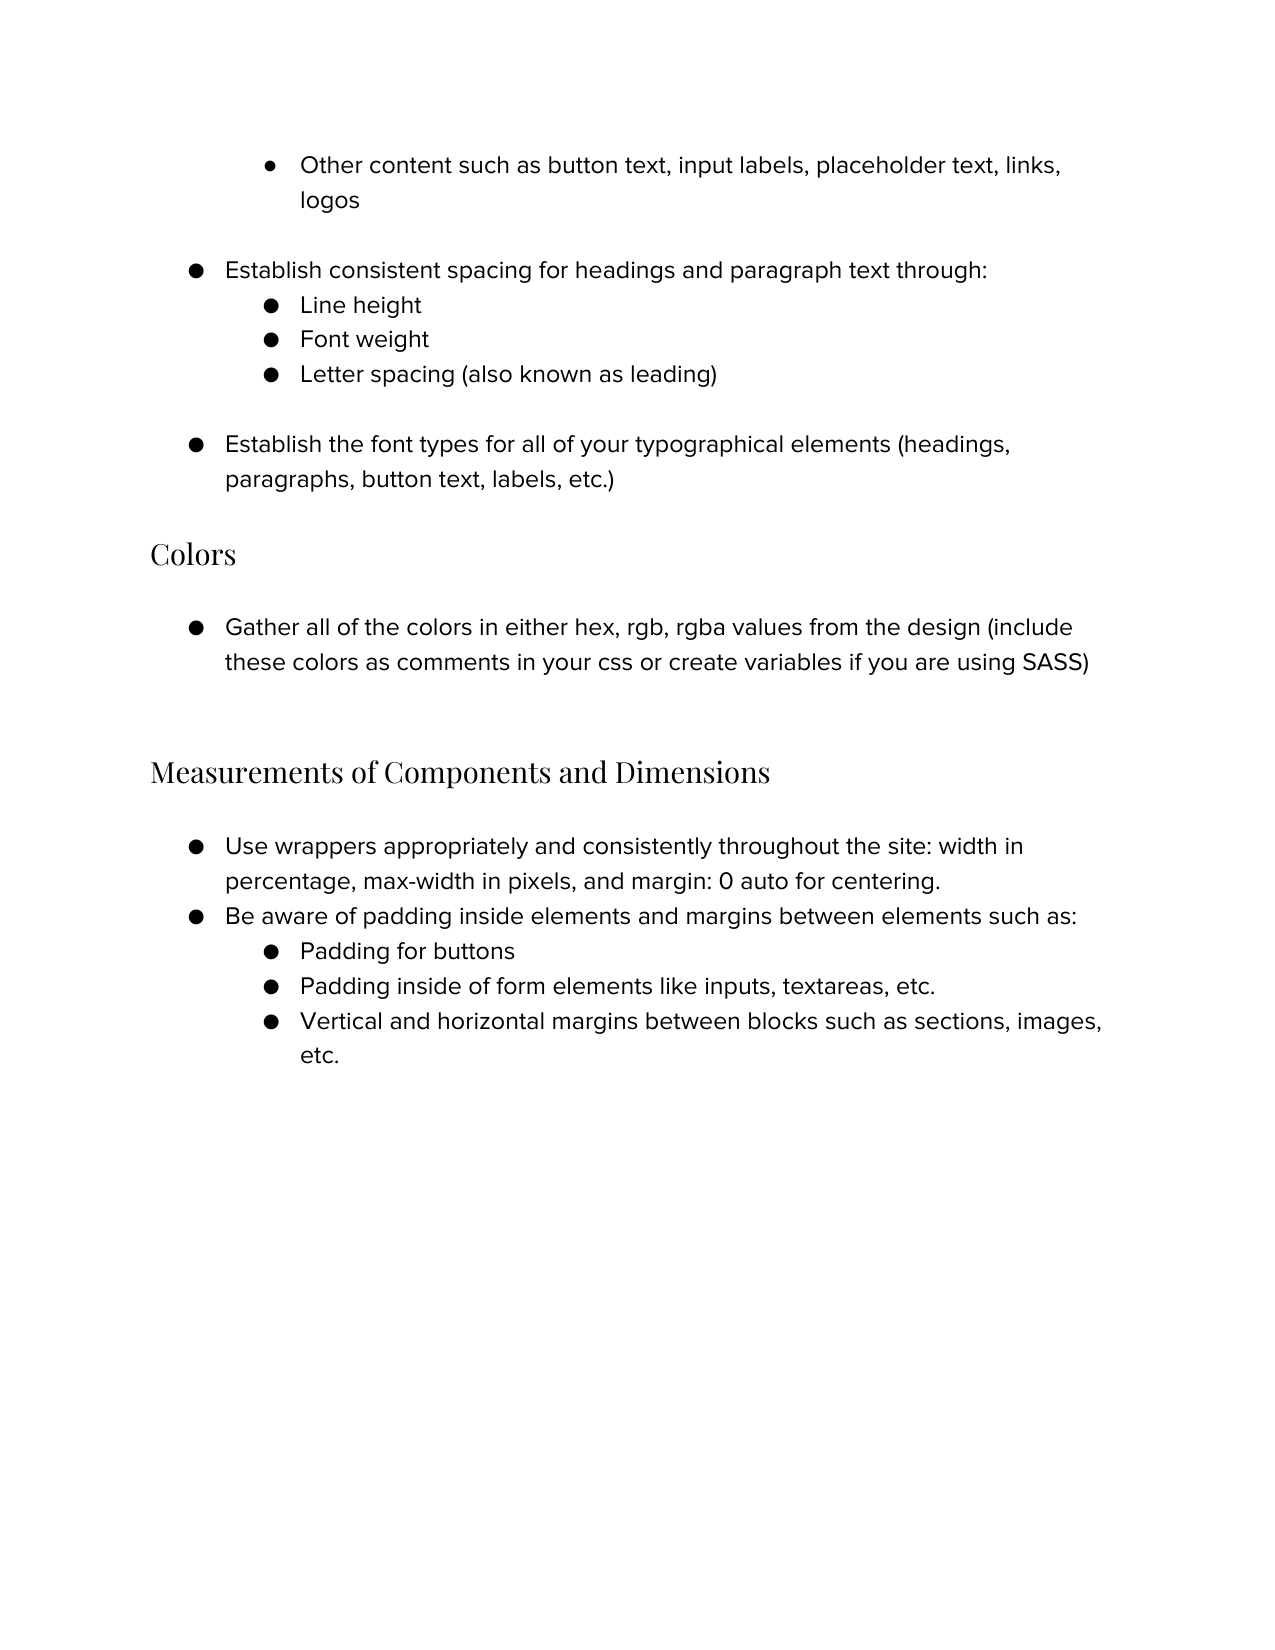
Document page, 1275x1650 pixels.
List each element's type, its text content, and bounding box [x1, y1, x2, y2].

list Vertical and horizontal margins between blocks such as sections, images, etc. [262, 1006, 1125, 1071]
list Gather all of the colors in either hex, rgb, rgba values from the design (include these colors as comments in your css or create variables if you are using SASS) [187, 612, 1125, 678]
text Measurements of Components and Dimensions [150, 752, 1125, 791]
list Be aware of padding inside elements and margins between elements such as: [187, 901, 1125, 932]
text Colors [150, 534, 1125, 608]
list Letter spacing (also known as leading) [262, 360, 1125, 425]
list Padding inside of form elements like inputs, textareas, etc. [262, 971, 1125, 1002]
list Line height [262, 290, 1125, 320]
list Establish consistent spacing for headings and paragraph text through: [187, 255, 1125, 286]
list Padding for buttons [262, 936, 1125, 967]
list Use wrappers appropriately and consistently throughout the site: width in percentage, max-width in pixels, and margin: 0 auto for centering. [187, 832, 1125, 897]
list Font weight [262, 325, 1125, 355]
list Establish the font types for all of your typographical elements (headings, paragraphs, button text, labels, etc.) [187, 429, 1125, 495]
list Other content such as button text, input labels, placeholder text, links, logos [262, 150, 1125, 251]
